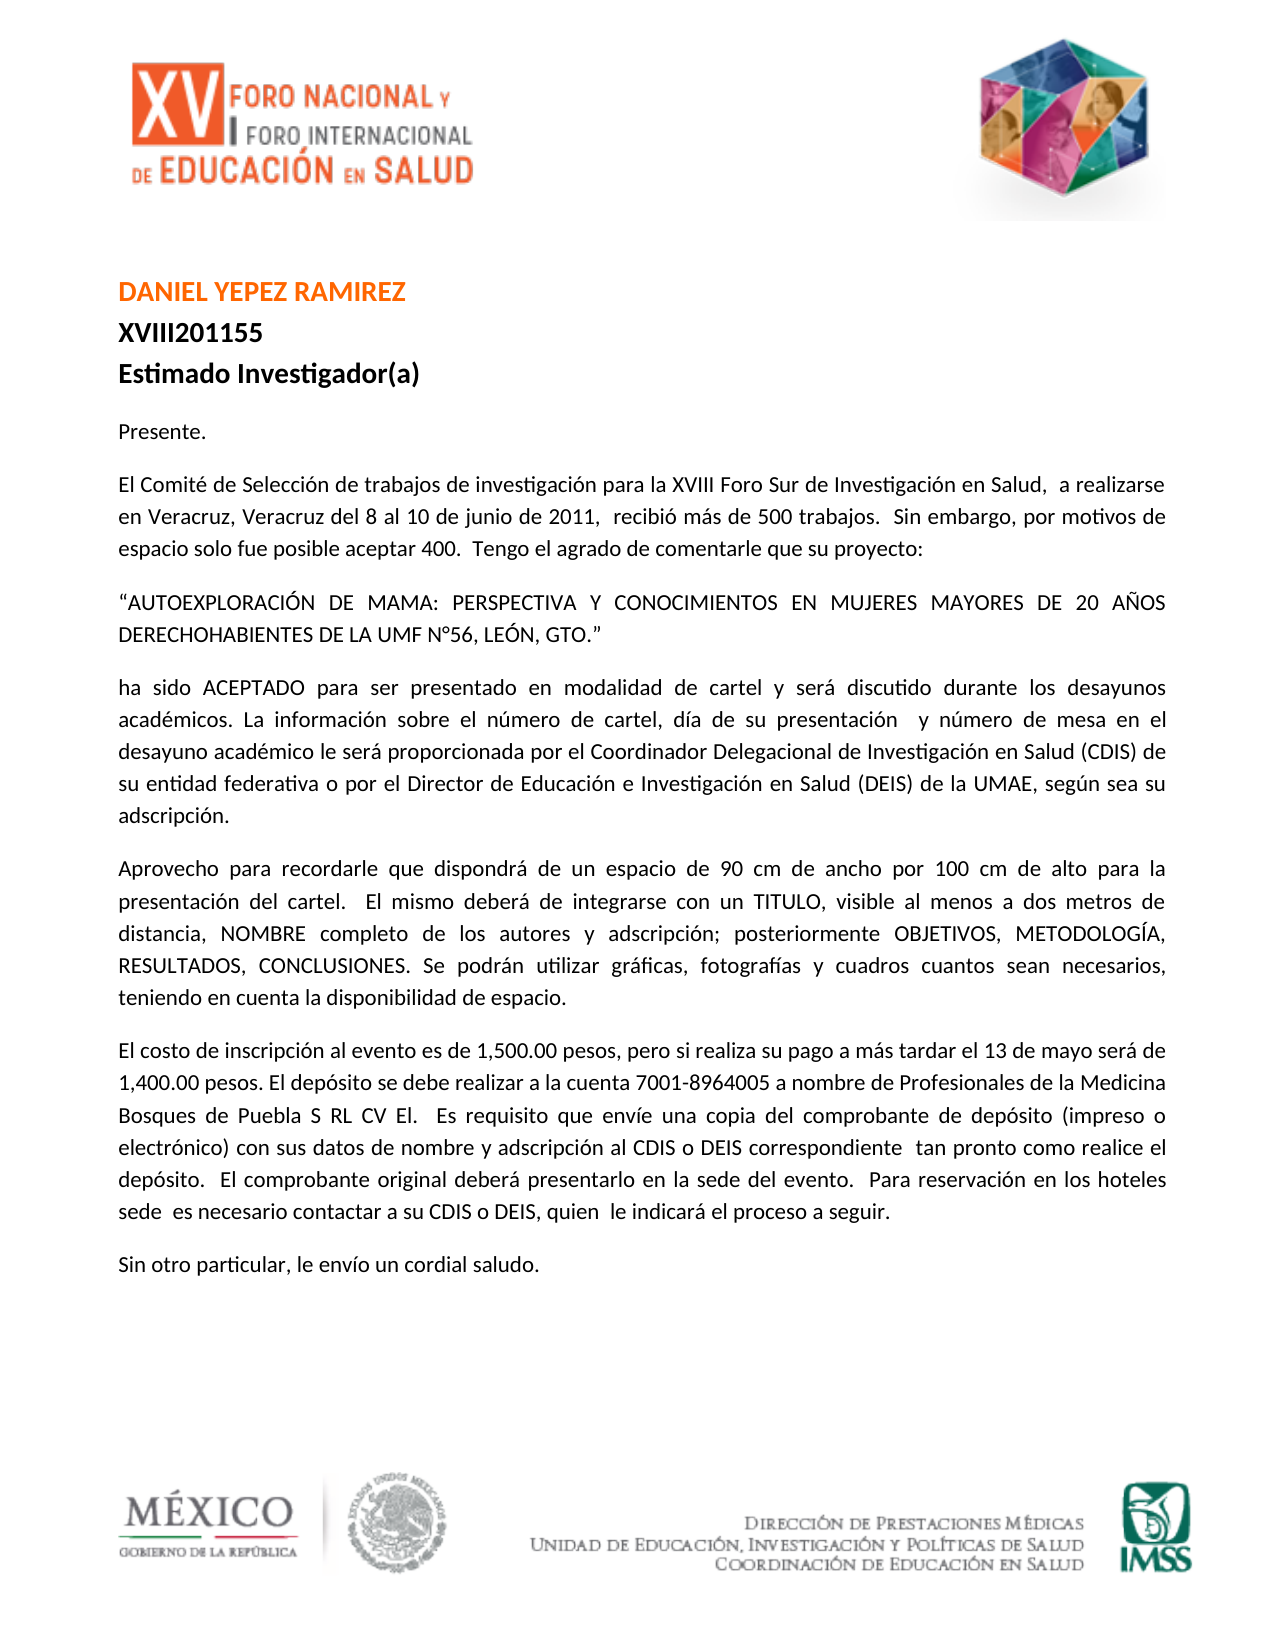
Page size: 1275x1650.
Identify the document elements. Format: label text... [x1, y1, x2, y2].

text “AUTOEXPLORACIÓN DE MAMA: PERSPECTIVA Y CONOCIMIENTOS EN MUJERES MAYORES DE 20 AÑOS DERECHOHABIENTES DE LA UMF N°56, LEÓN, GTO.” [118, 588, 1167, 648]
text Sin otro particular, le envío un cordial saludo. [118, 1250, 1167, 1278]
text Aprovecho para recordarle que dispondrá de un espacio de 90 cm de ancho por 100 cm de alto para la presentación del cartel. El mismo deberá de integrarse con un TITULO, visible al menos a dos metros de distancia, NOMBRE completo de los autores y adscripción; posteriormente OBJETIVOS, METODOLOGÍA, RESULTADOS, CONCLUSIONES. Se podrán utilizar gráficas, fotografías y cuadros cuantos sean necesarios, teniendo en cuenta la disponibilidad de espacio. [118, 854, 1167, 1011]
picture [118, 1472, 1193, 1577]
text ha sido ACEPTADO para ser presentado en modalidad de cartel y será discutido durante los desayunos académicos. La información sobre el número de cartel, día de su presentación y número de mesa en el desayuno académico le será proporcionada por el Coordinador Delegacional de Investigación en Salud (CDIS) de su entidad federativa o por el Director de Educación e Investigación en Salud (DEIS) de la UMAE, según sea su adscripción. [118, 673, 1167, 829]
text Presente. [118, 417, 1167, 445]
text El Comité de Selección de trabajos de investigación para la XVIII Foro Sur de Investigación en Salud, a realizarse en Veracruz, Veracruz del 8 al 10 de junio de 2011, recibió más de 500 trabajos. Sin embargo, por motivos de espacio solo fue posible aceptar 400. Tengo el agrado de comentarle que su proyecto: [118, 470, 1167, 563]
text DANIEL YEPEZ RAMIREZ XVIII201155 Estimado Investigador(a) [118, 273, 1167, 391]
text El costo de inscripción al evento es de 1,500.00 pesos, pero si realiza su pago a más tardar el 13 de mayo será de 1,400.00 pesos. El depósito se debe realizar a la cuenta 7001-8964005 a nombre de Profesionales de la Medicina Bosques de Puebla S RL CV El. Es requisito que envíe una copia del comprobante de depósito (impreso o electrónico) con sus datos de nombre y adscripción al CDIS o DEIS correspondiente tan pronto como realice el depósito. El comprobante original deberá presentarlo en la sede del evento. Para reservación en los hoteles sede es necesario contactar a su CDIS o DEIS, quien le indicará el proceso a seguir. [118, 1036, 1167, 1225]
picture [118, 29, 1167, 221]
